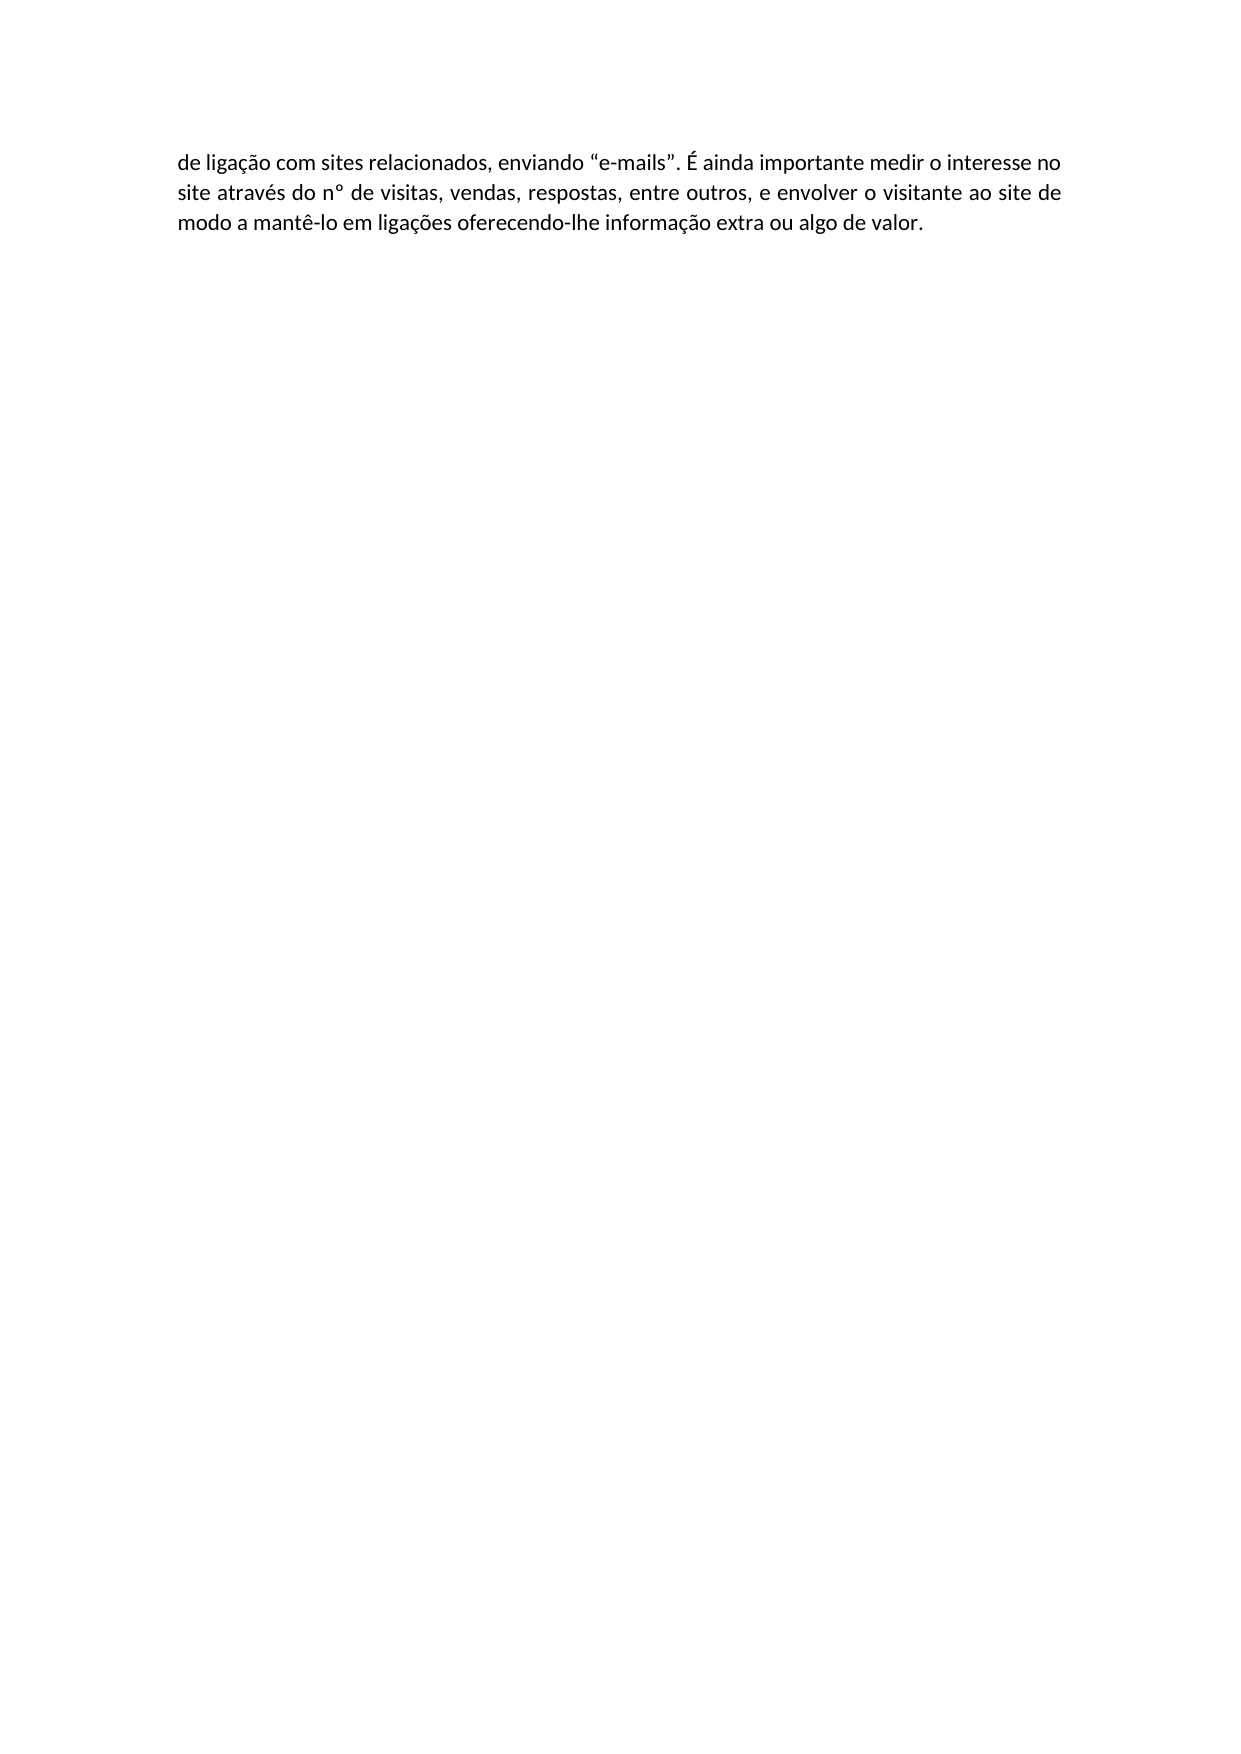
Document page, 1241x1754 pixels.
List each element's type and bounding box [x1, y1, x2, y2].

text [177, 148, 1063, 236]
